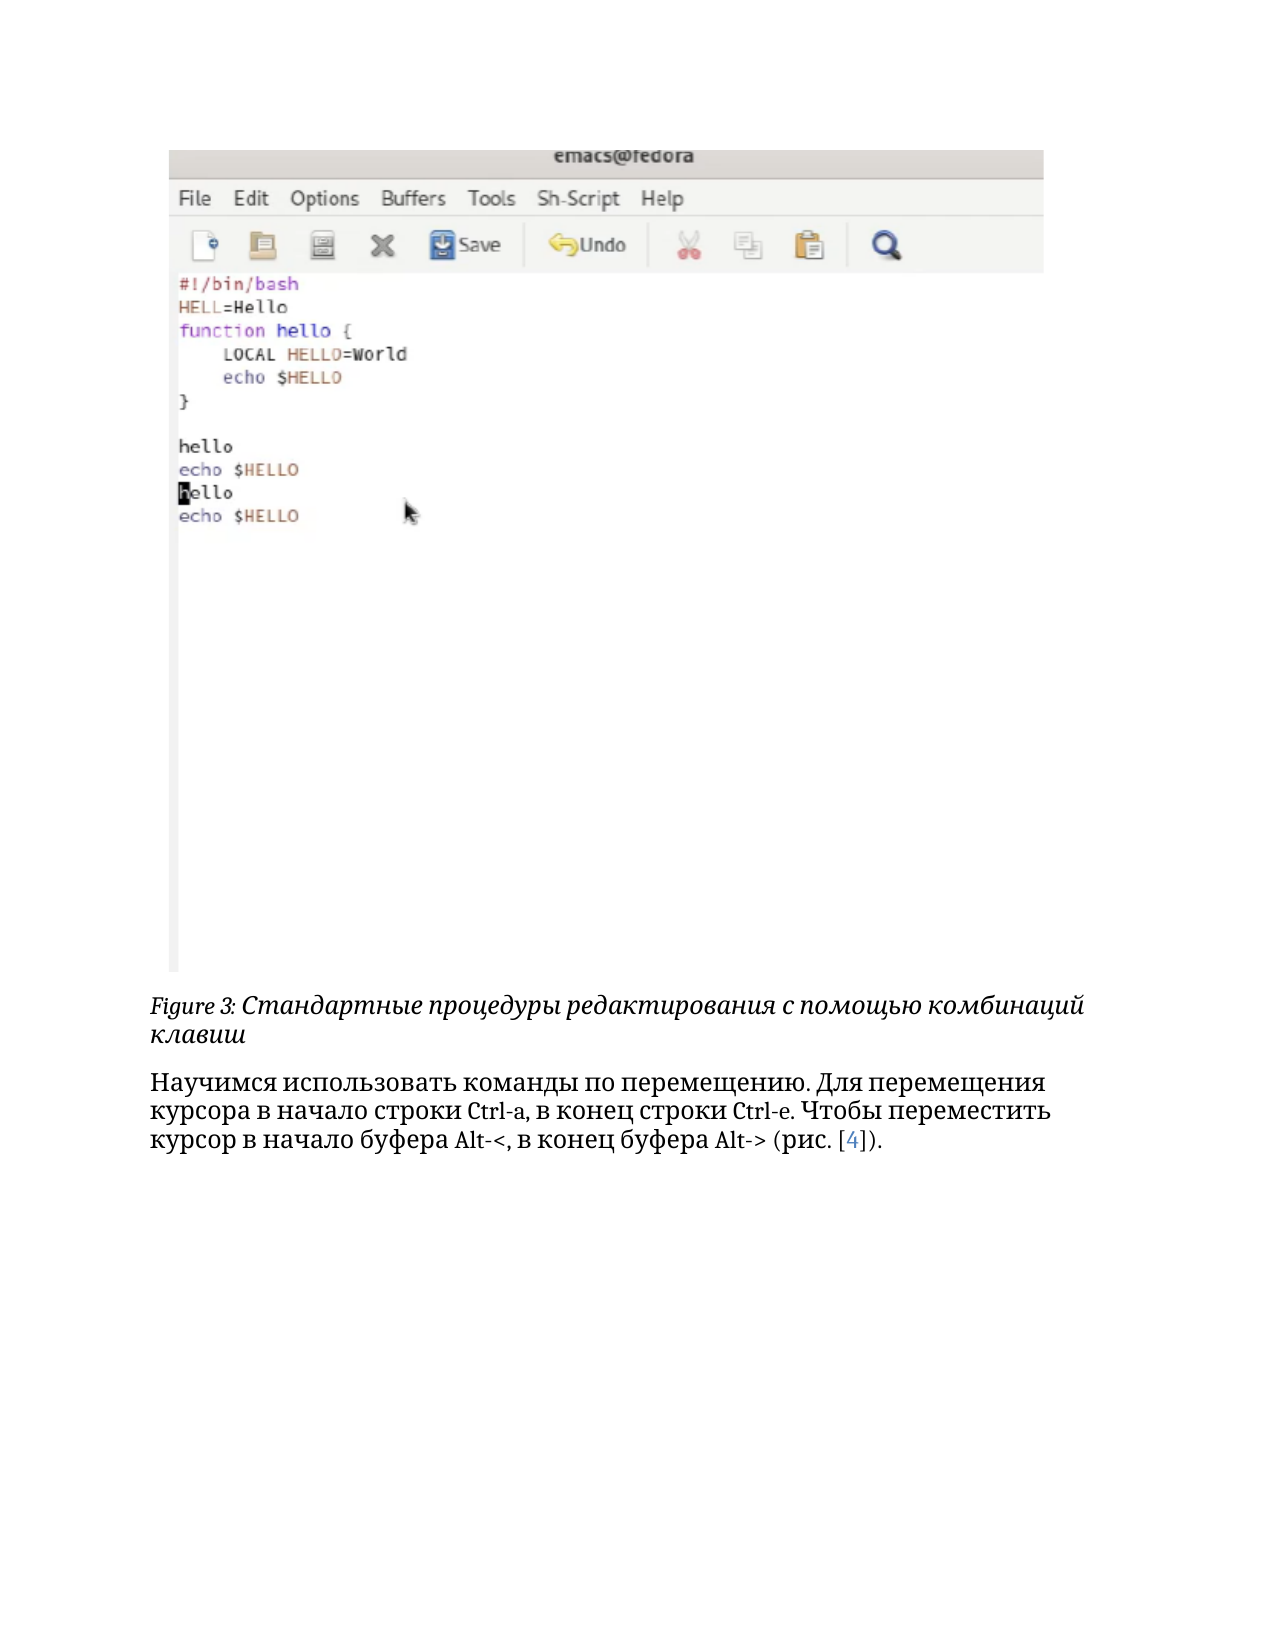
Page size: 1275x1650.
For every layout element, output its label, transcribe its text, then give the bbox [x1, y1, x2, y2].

picture [168, 150, 1044, 972]
text Научимся использовать команды по перемещению. Для перемещения курсора в начало строки Ctrl-a, в конец строки Ctrl-e. Чтобы переместить курсор в начало буфера Alt-<, в конец буфера Alt-> (рис. [4]). [150, 1068, 1125, 1155]
text Figure 3: Стандартные процедуры редактирования с помощью комбинаций клавиш [150, 992, 1125, 1050]
